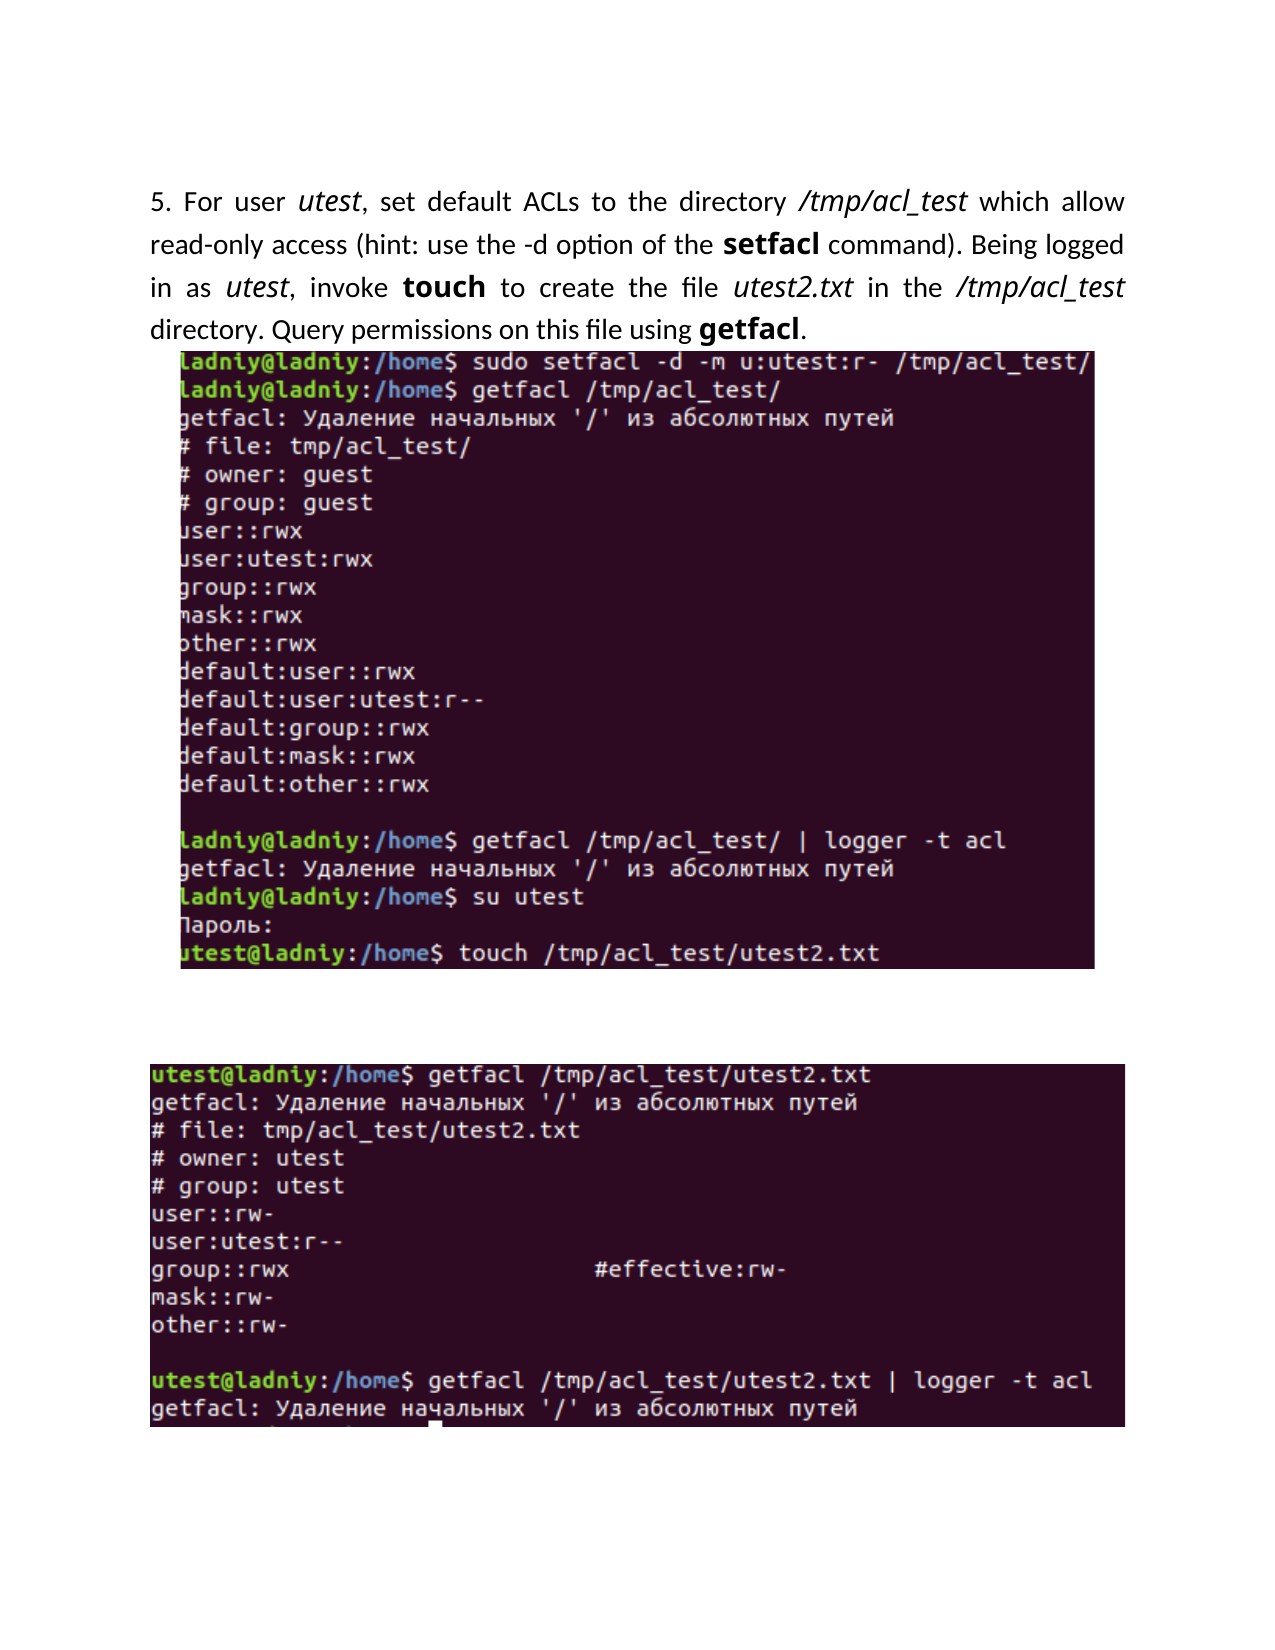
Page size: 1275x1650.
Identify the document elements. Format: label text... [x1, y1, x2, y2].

text 5. For user utest, set default ACLs to the directory /tmp/acl_test which allow read-only access (hint: use the -d option of the setfacl command). Being logged in as utest, invoke touch to create the file utest2.txt in the /tmp/acl_test directory. Query permissions on this file using getfacl. [150, 180, 1125, 348]
picture [180, 351, 1095, 969]
picture [150, 1064, 1125, 1427]
